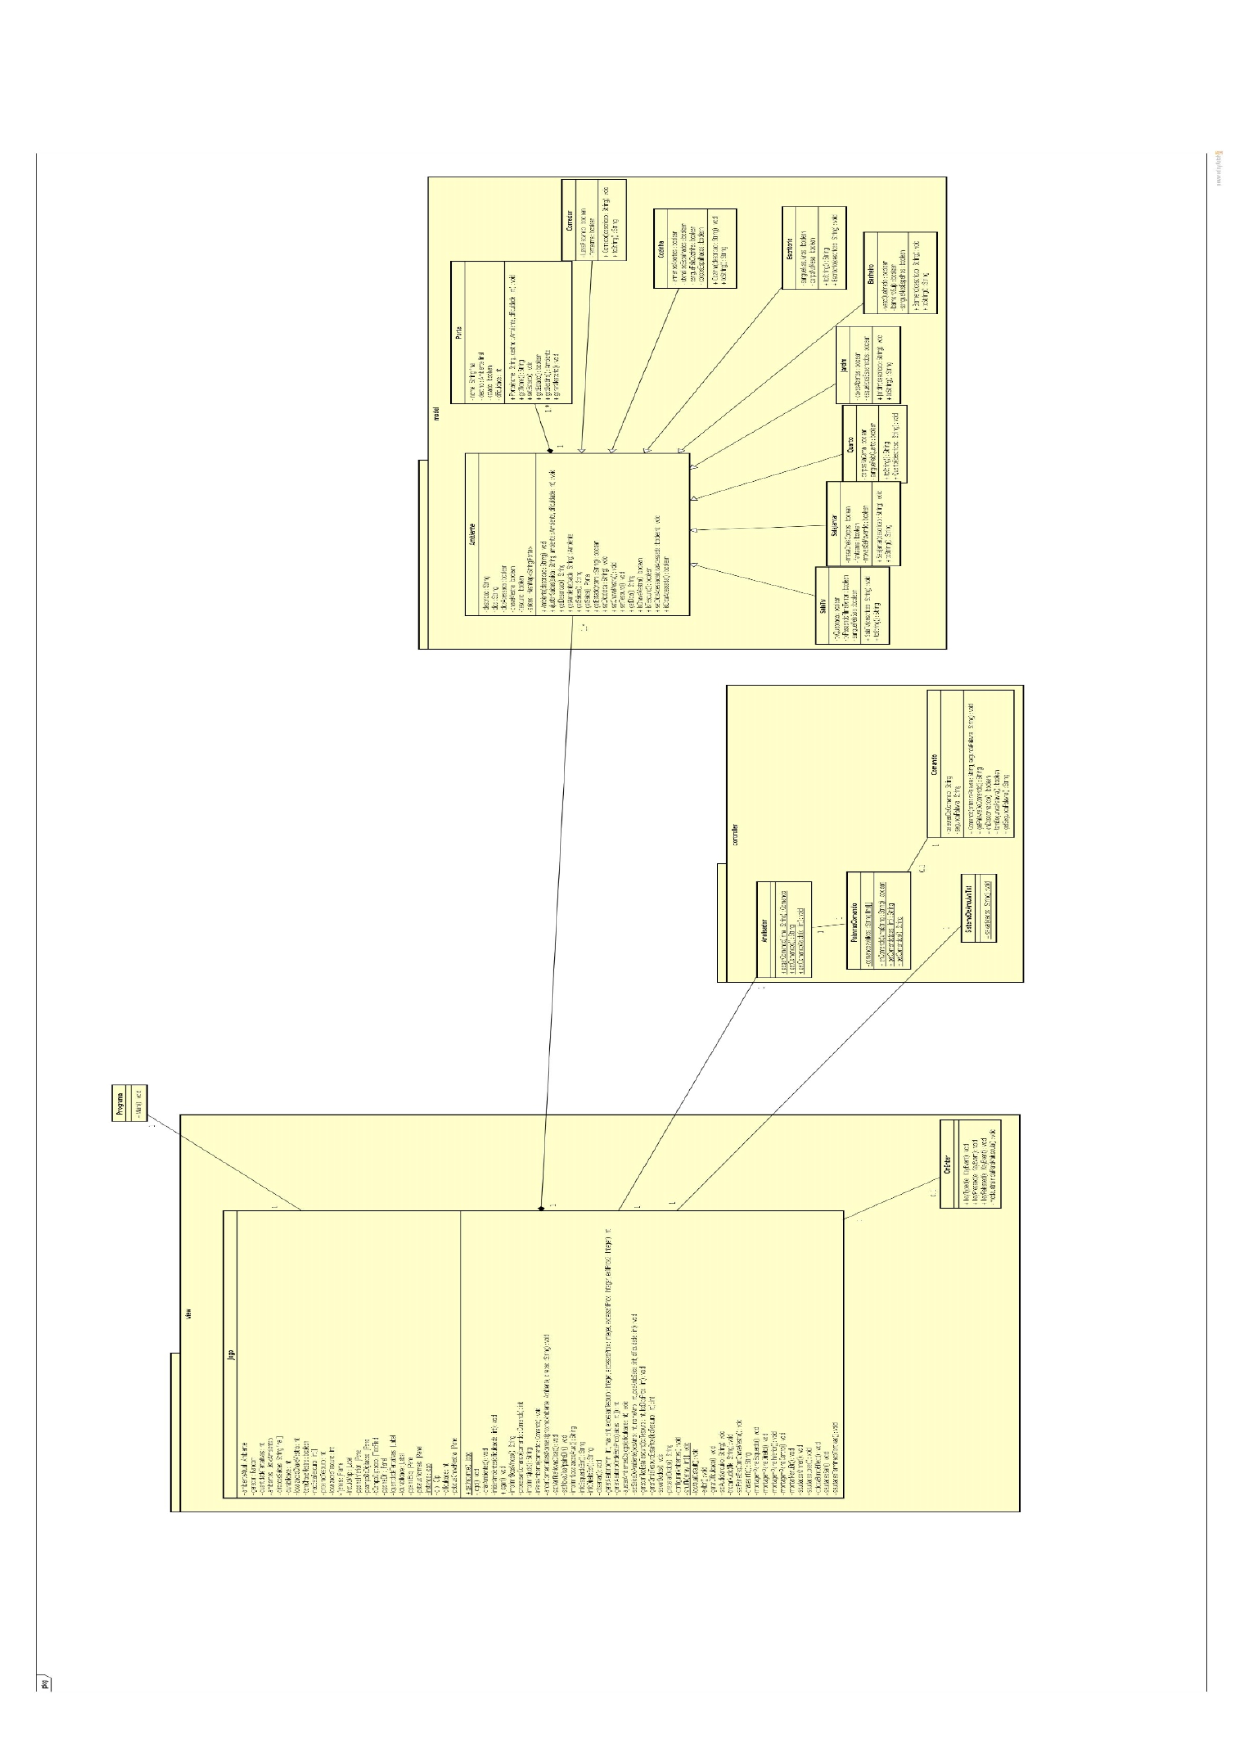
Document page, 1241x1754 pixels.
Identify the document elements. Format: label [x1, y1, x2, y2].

picture [31, 151, 1224, 1694]
